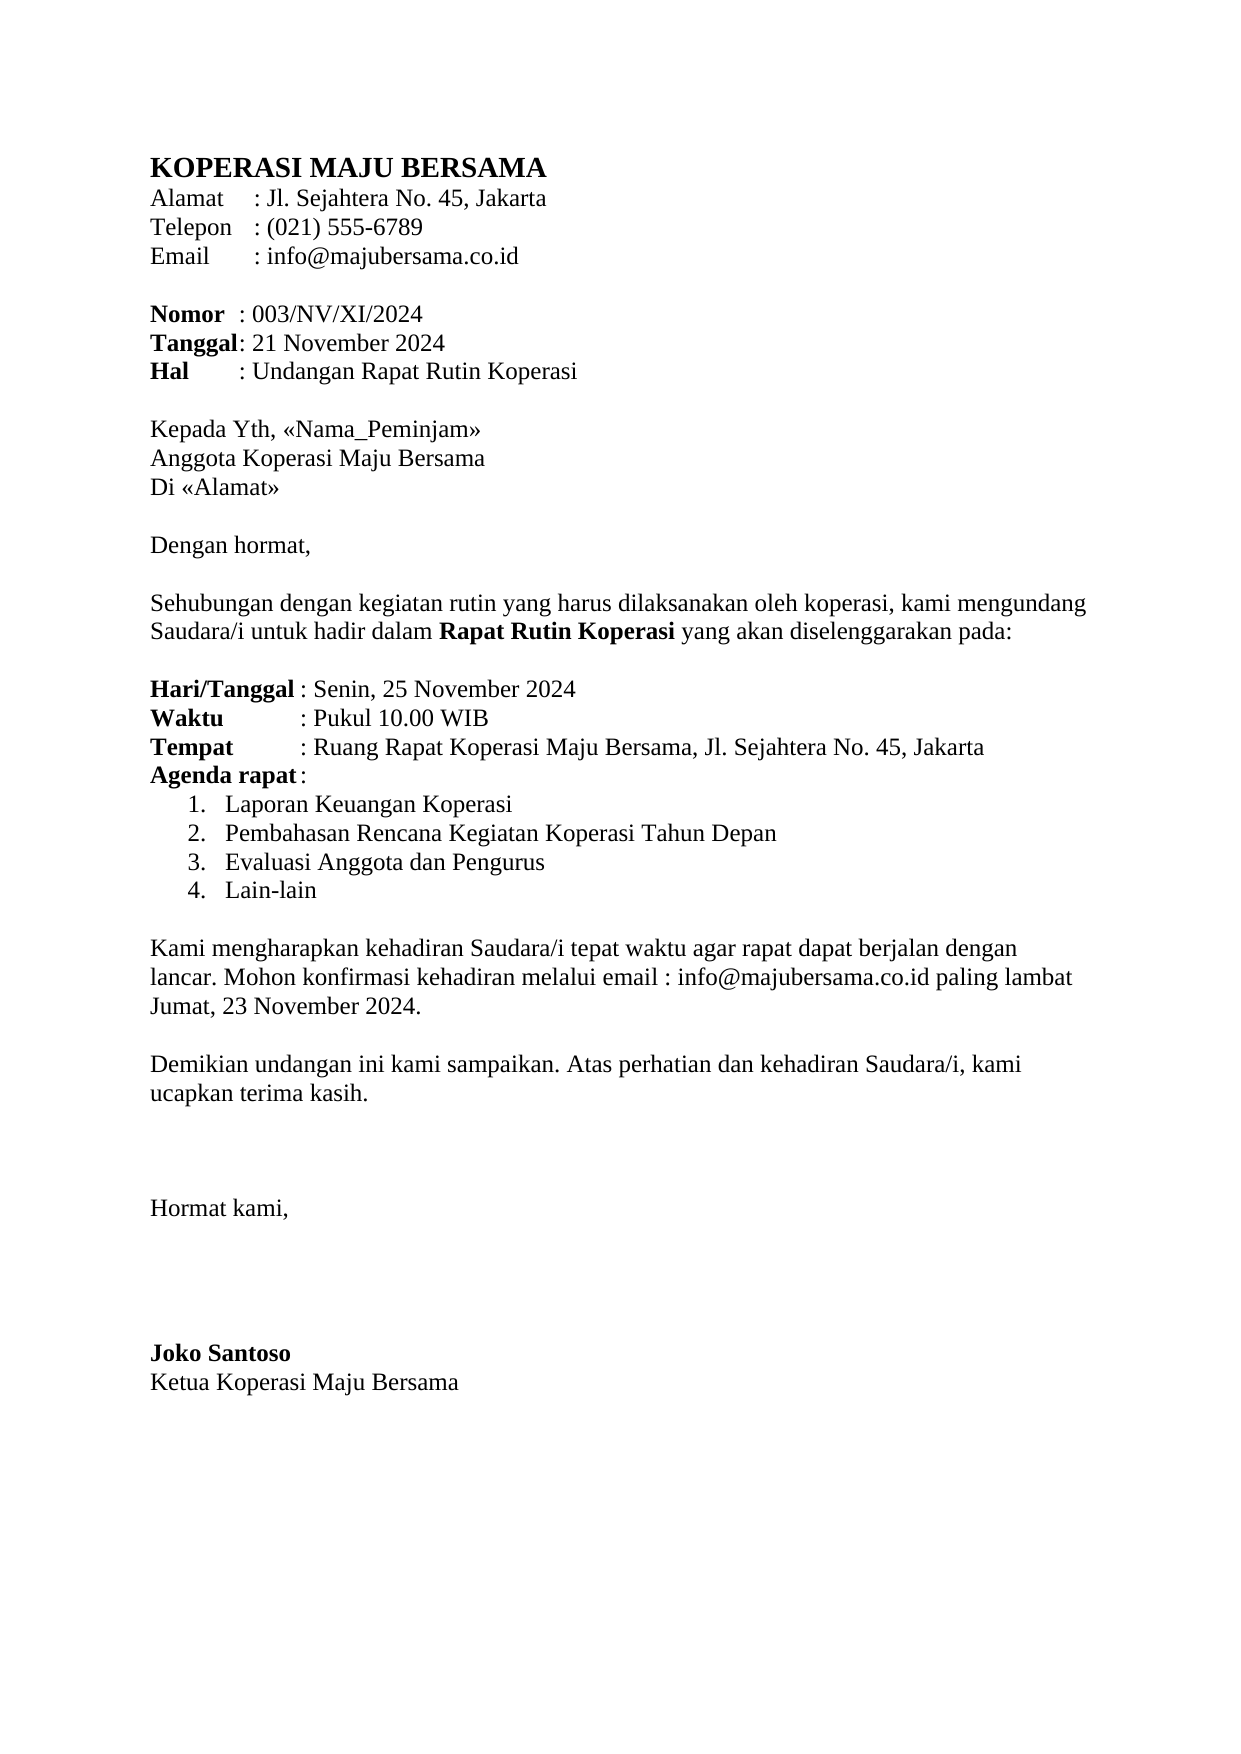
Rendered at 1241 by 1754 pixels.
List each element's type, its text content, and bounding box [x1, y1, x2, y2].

text KOPERASI MAJU BERSAMA Alamat : Jl. Sejahtera No. 45, Jakarta Telepon : (021) 555-6789 Email : info@majubersama.co.id [150, 150, 1090, 270]
text Dengan hormat, [150, 530, 1090, 558]
text Hari/Tanggal : Senin, 25 November 2024 Waktu : Pukul 10.00 WIB Tempat : Ruang Rapat Koperasi Maju Bersama, Jl. Sejahtera No. 45, Jakarta [150, 674, 1090, 761]
text Kami mengharapkan kehadiran Saudara/i tepat waktu agar rapat dapat berjalan dengan lancar. Mohon konfirmasi kehadiran melalui email : info@majubersama.co.id paling lambat Jumat, 23 November 2024. [150, 933, 1090, 1020]
list Lain-lain [187, 876, 1090, 904]
text Kepada Yth, «Nama_Peminjam» Anggota Koperasi Maju Bersama Di «Alamat» [150, 414, 1090, 501]
list Laporan Keuangan Koperasi [187, 789, 1090, 818]
text Nomor : 003/NV/XI/2024 Tanggal : 21 November 2024 [150, 299, 1090, 356]
text Sehubungan dengan kegiatan rutin yang harus dilaksanakan oleh koperasi, kami mengundang Saudara/i untuk hadir dalam Rapat Rutin Koperasi yang akan diselenggarakan pada: [150, 588, 1090, 645]
list Pembahasan Rencana Kegiatan Koperasi Tahun Depan [187, 818, 1090, 847]
text Joko Santoso Ketua Koperasi Maju Bersama [150, 1309, 1090, 1396]
text Hormat kami, [150, 1193, 1090, 1222]
list Evaluasi Anggota dan Pengurus [187, 847, 1090, 876]
text Demikian undangan ini kami sampaikan. Atas perhatian dan kehadiran Saudara/i, kami ucapkan terima kasih. [150, 1049, 1090, 1106]
text Agenda rapat : [150, 761, 1090, 789]
text Hal : Undangan Rapat Rutin Koperasi [150, 356, 1090, 385]
